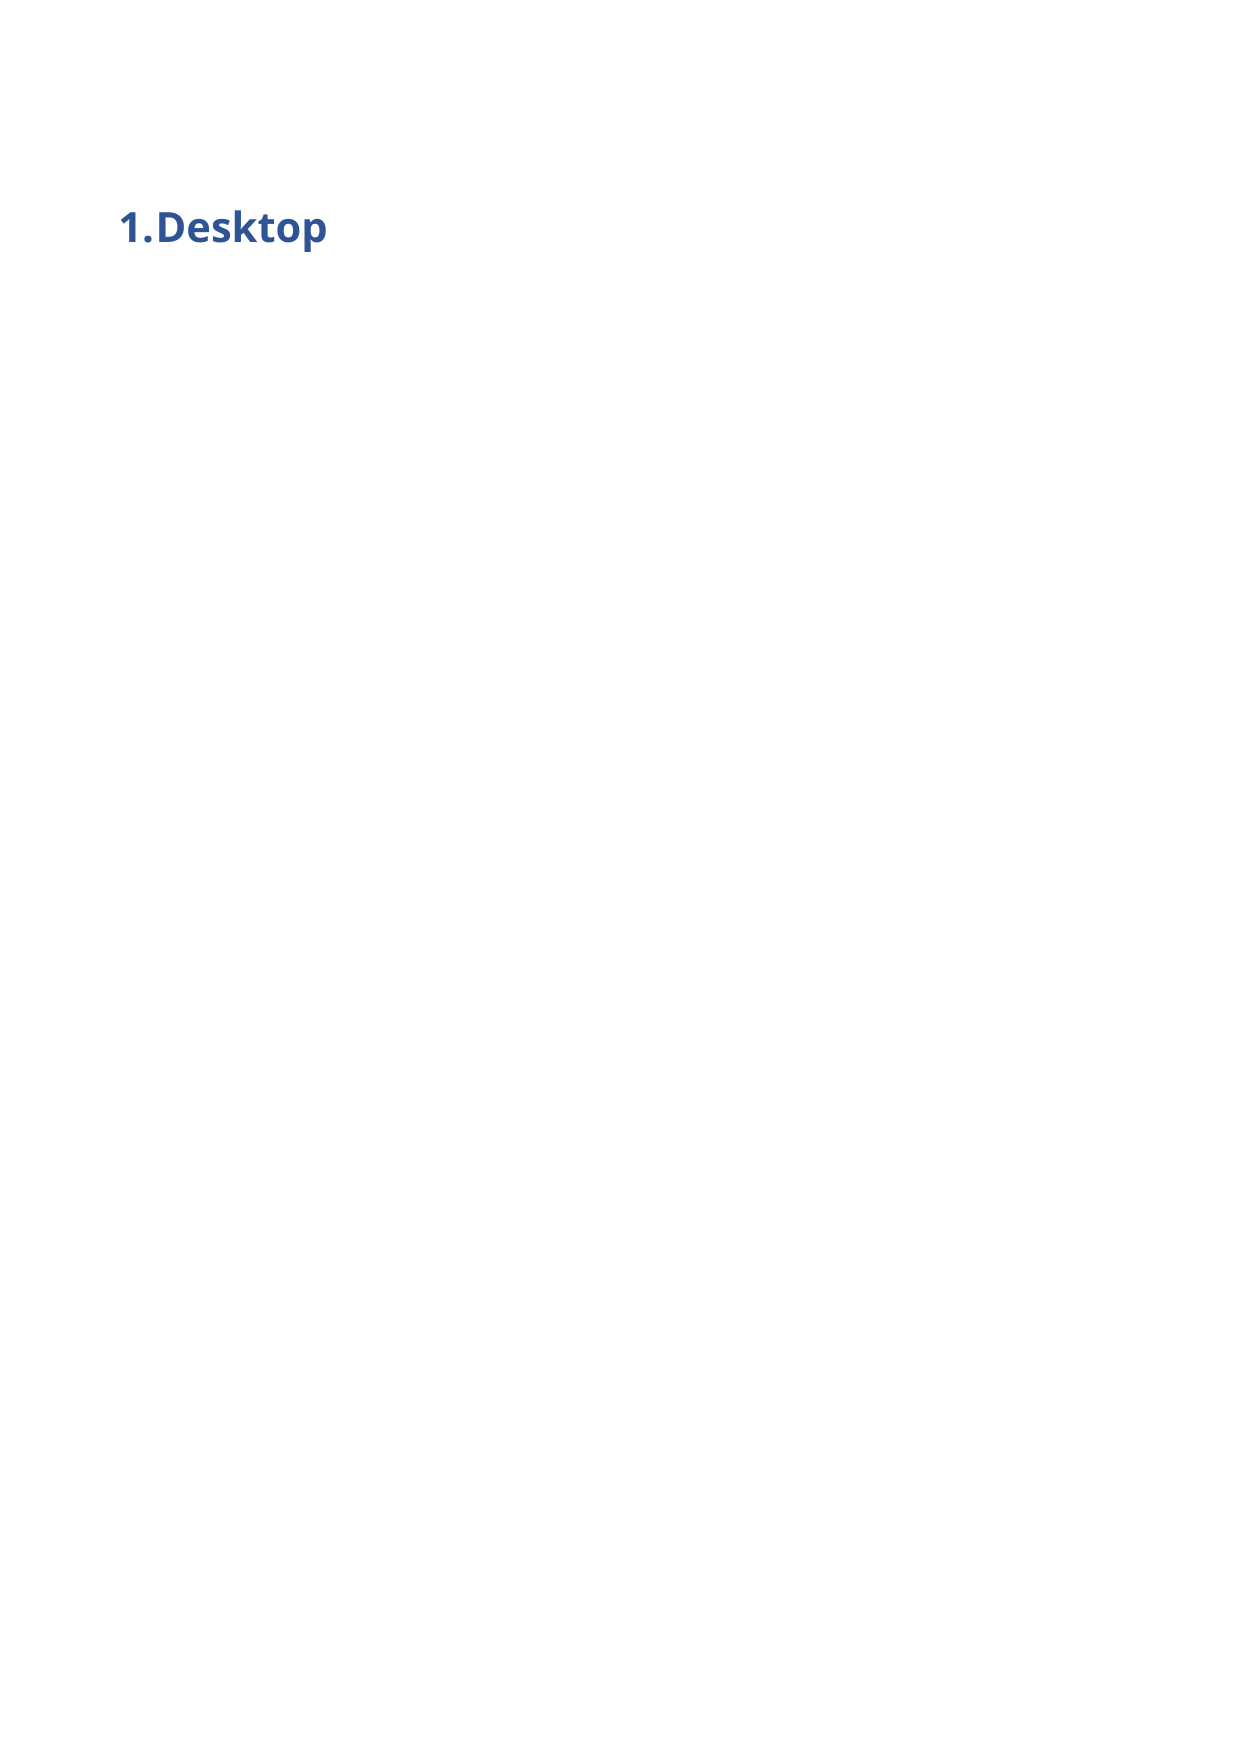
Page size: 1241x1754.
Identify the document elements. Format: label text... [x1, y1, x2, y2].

subtitle Desktop [118, 198, 1122, 254]
